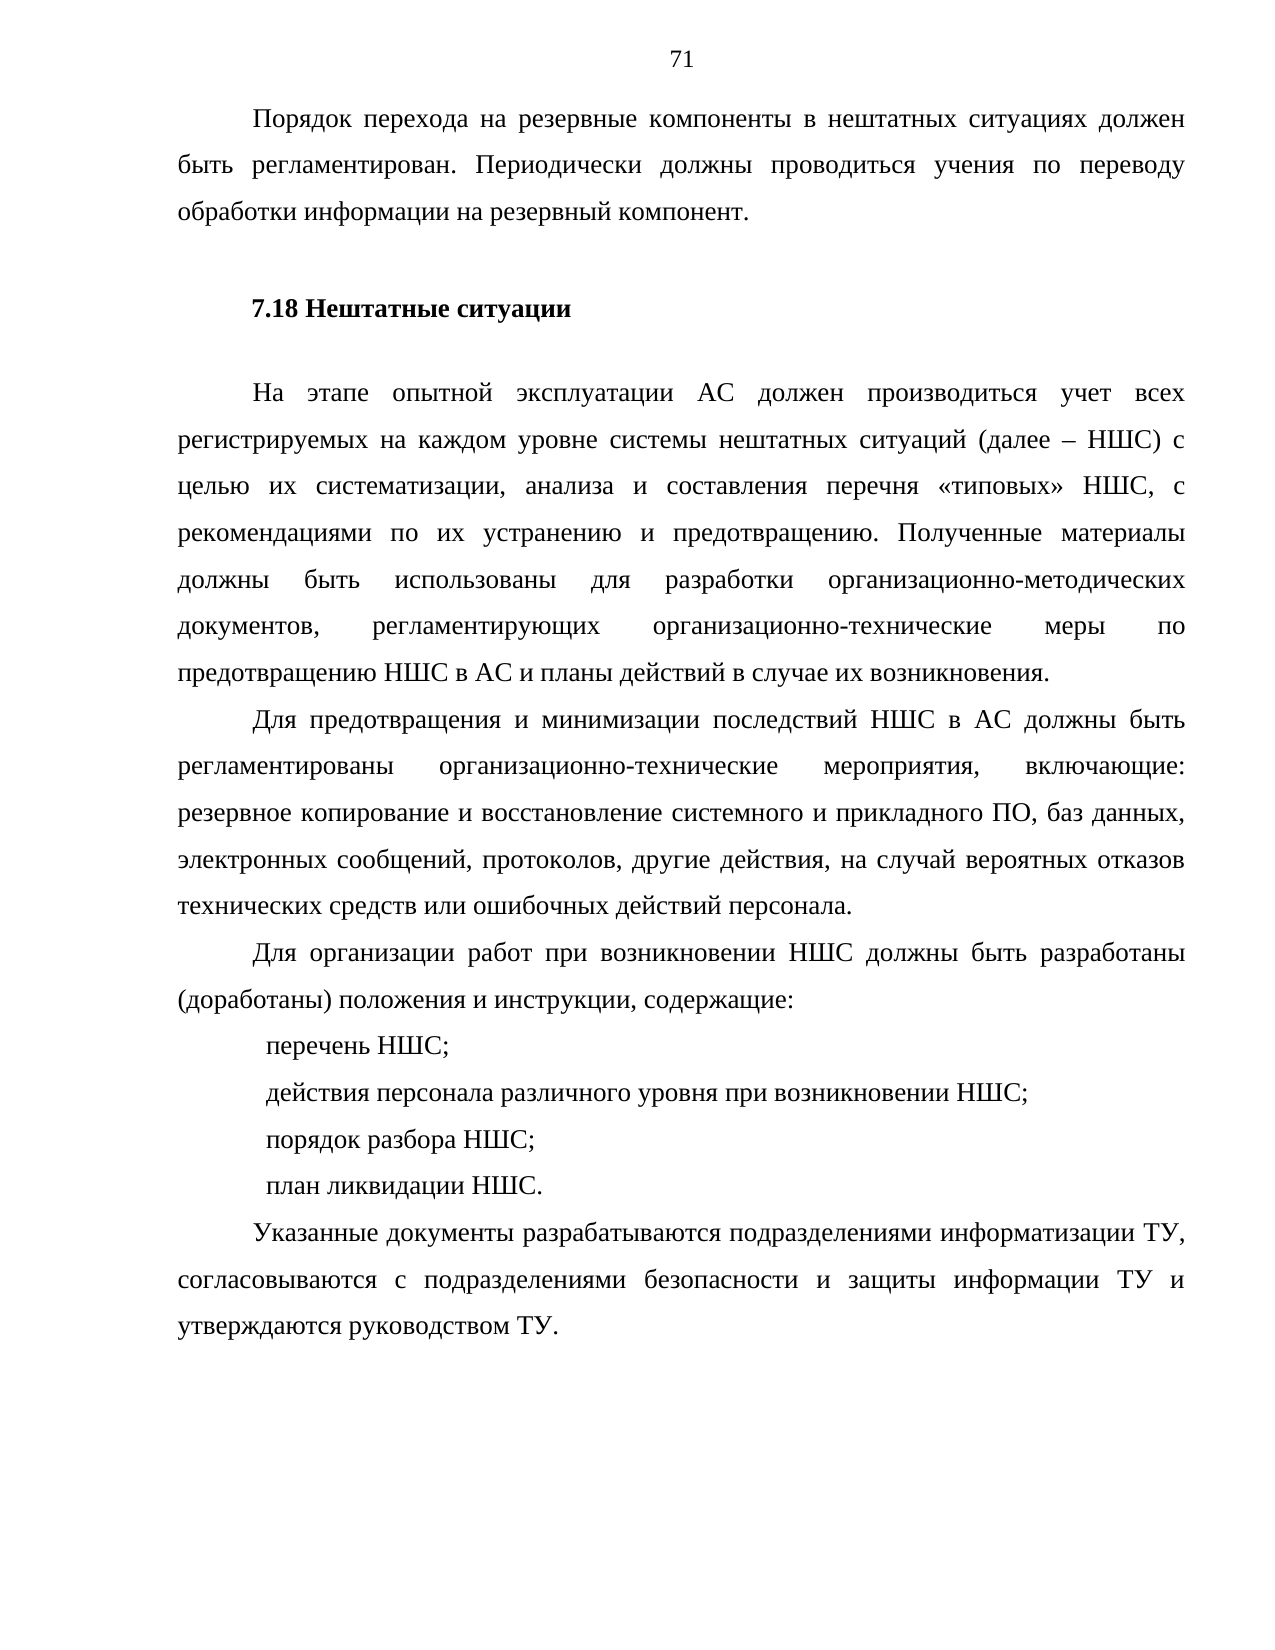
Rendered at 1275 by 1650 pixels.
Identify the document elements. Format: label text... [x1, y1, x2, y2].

text На этапе опытной эксплуатации АС должен производиться учет всех регистрируемых на каждом уровне системы нештатных ситуаций (далее – НШС) с целью их систематизации, анализа и составления перечня «типовых» НШС, с рекомендациями по их устранению и предотвращению. Полученные материалы должны быть использованы для разработки организационно-методических документов, регламентирующих организационно-технические меры по предотвращению НШС в АС и планы действий в случае их возникновения. [177, 376, 1186, 687]
text перечень НШС; [266, 1029, 1186, 1061]
subtitle 7.18 Нештатные ситуации [177, 292, 1186, 323]
text порядок разбора НШС; [266, 1123, 1186, 1154]
text Указанные документы разрабатываются подразделениями информатизации ТУ, согласовываются с подразделениями безопасности и защиты информации ТУ и утверждаются руководством ТУ. [177, 1216, 1186, 1341]
text Для организации работ при возникновении НШС должны быть разработаны (доработаны) положения и инструкции, содержащие: [177, 936, 1186, 1014]
text действия персонала различного уровня при возникновении НШС; [266, 1076, 1186, 1107]
text Порядок перехода на резервные компоненты в нештатных ситуациях должен быть регламентирован. Периодически должны проводиться учения по переводу обработки информации на резервный компонент. [177, 102, 1186, 226]
text Для предотвращения и минимизации последствий НШС в АС должны быть регламентированы организационно-технические мероприятия, включающие: резервное копирование и восстановление системного и прикладного ПО, баз данных, электронных сообщений, протоколов, другие действия, на случай вероятных отказов технических средств или ошибочных действий персонала. [177, 703, 1186, 921]
text план ликвидации НШС. [266, 1169, 1186, 1201]
